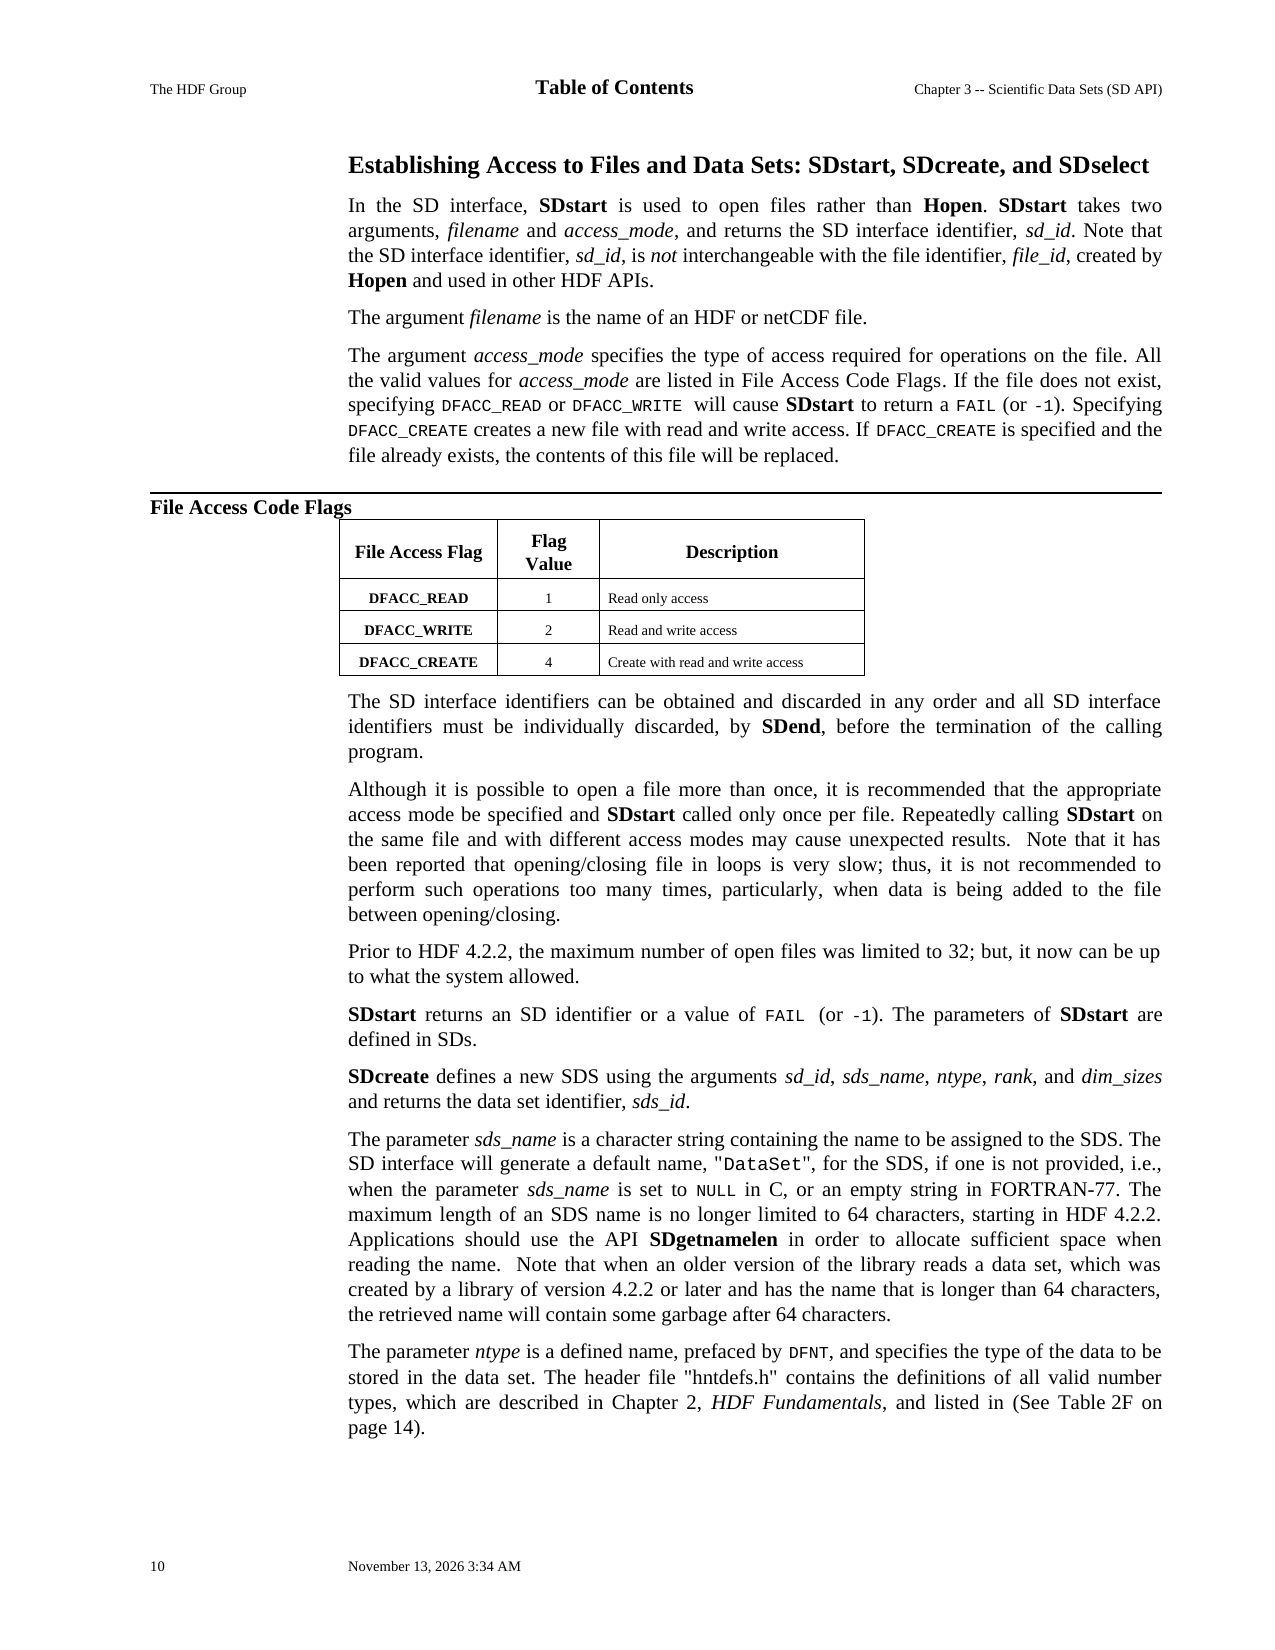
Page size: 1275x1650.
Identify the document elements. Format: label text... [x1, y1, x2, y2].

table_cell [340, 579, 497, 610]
text SDstart returns an SD identifier or a value of FAIL (or -1). The parameters of SDstart are defined in (See Table 3C on page 29). [348, 1001, 1162, 1051]
text The argument access_mode specifies the type of access required for operations on the file. All the valid values for access_mode are listed in Table 3B. If the file does not exist, specifying DFACC_READ or DFACC_WRITE will cause SDstart to return a FAIL (or -1). Specifying DFACC_CREATE creates a new file with read and write access. If DFACC_CREATE is specified and the file already exists, the contents of this file will be replaced. [348, 342, 1162, 467]
text The argument filename is the name of an HDF or netCDF file. [348, 304, 1162, 329]
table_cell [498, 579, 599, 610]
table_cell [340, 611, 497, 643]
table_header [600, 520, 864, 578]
subtitle Establishing Access to Files and Data Sets: SDstart, SDcreate, and SDselect [348, 150, 1162, 179]
text The parameter ntype is a defined name, prefaced by DFNT, and specifies the type of the data to be stored in the data set. The header file "hntdefs.h" contains the definitions of all valid number types, which are described in Chapter 2, HDF Fundamentals, and listed in (See Table 2F on page 14). [348, 1339, 1162, 1439]
text Prior to HDF 4.2.2, the maximum number of open files was limited to 32; but, it now can be up to what the system allowed. [348, 938, 1162, 988]
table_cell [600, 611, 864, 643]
text In the SD interface, SDstart is used to open files rather than Hopen. SDstart takes two arguments, filename and access_mode, and returns the SD interface identifier, sd_id. Note that the SD interface identifier, sd_id, is not interchangeable with the file identifier, file_id, created by Hopen and used in other HDF APIs. [348, 192, 1162, 292]
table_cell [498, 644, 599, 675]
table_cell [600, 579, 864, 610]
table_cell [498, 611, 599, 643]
text The parameter sds_name is a character string containing the name to be assigned to the SDS. The SD interface will generate a default name, "DataSet", for the SDS, if one is not provided, i.e., when the parameter sds_name is set to NULL in C, or an empty string in FORTRAN-77. The maximum length of an SDS name is no longer limited to 64 characters, starting in HDF 4.2.2. Applications should use the API SDgetnamelen in order to allocate sufficient space when reading the name. Note that when an older version of the library reads a data set, which was created by a library of version 4.2.2 or later and has the name that is longer than 64 characters, the retrieved name will contain some garbage after 64 characters. [348, 1126, 1162, 1326]
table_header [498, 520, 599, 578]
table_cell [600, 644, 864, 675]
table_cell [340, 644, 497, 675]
text File Access Code Flags [150, 494, 1162, 519]
text The SD interface identifiers can be obtained and discarded in any order and all SD interface identifiers must be individually discarded, by SDend, before the termination of the calling program. [348, 688, 1162, 763]
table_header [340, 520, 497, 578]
text SDcreate defines a new SDS using the arguments sd_id, sds_name, ntype, rank, and dim_sizes and returns the data set identifier, sds_id. [348, 1063, 1162, 1113]
text Although it is possible to open a file more than once, it is recommended that the appropriate access mode be specified and SDstart called only once per file. Repeatedly calling SDstart on the same file and with different access modes may cause unexpected results. Note that it has been reported that opening/closing file in loops is very slow; thus, it is not recommended to perform such operations too many times, particularly, when data is being added to the file between opening/closing. [348, 776, 1162, 926]
